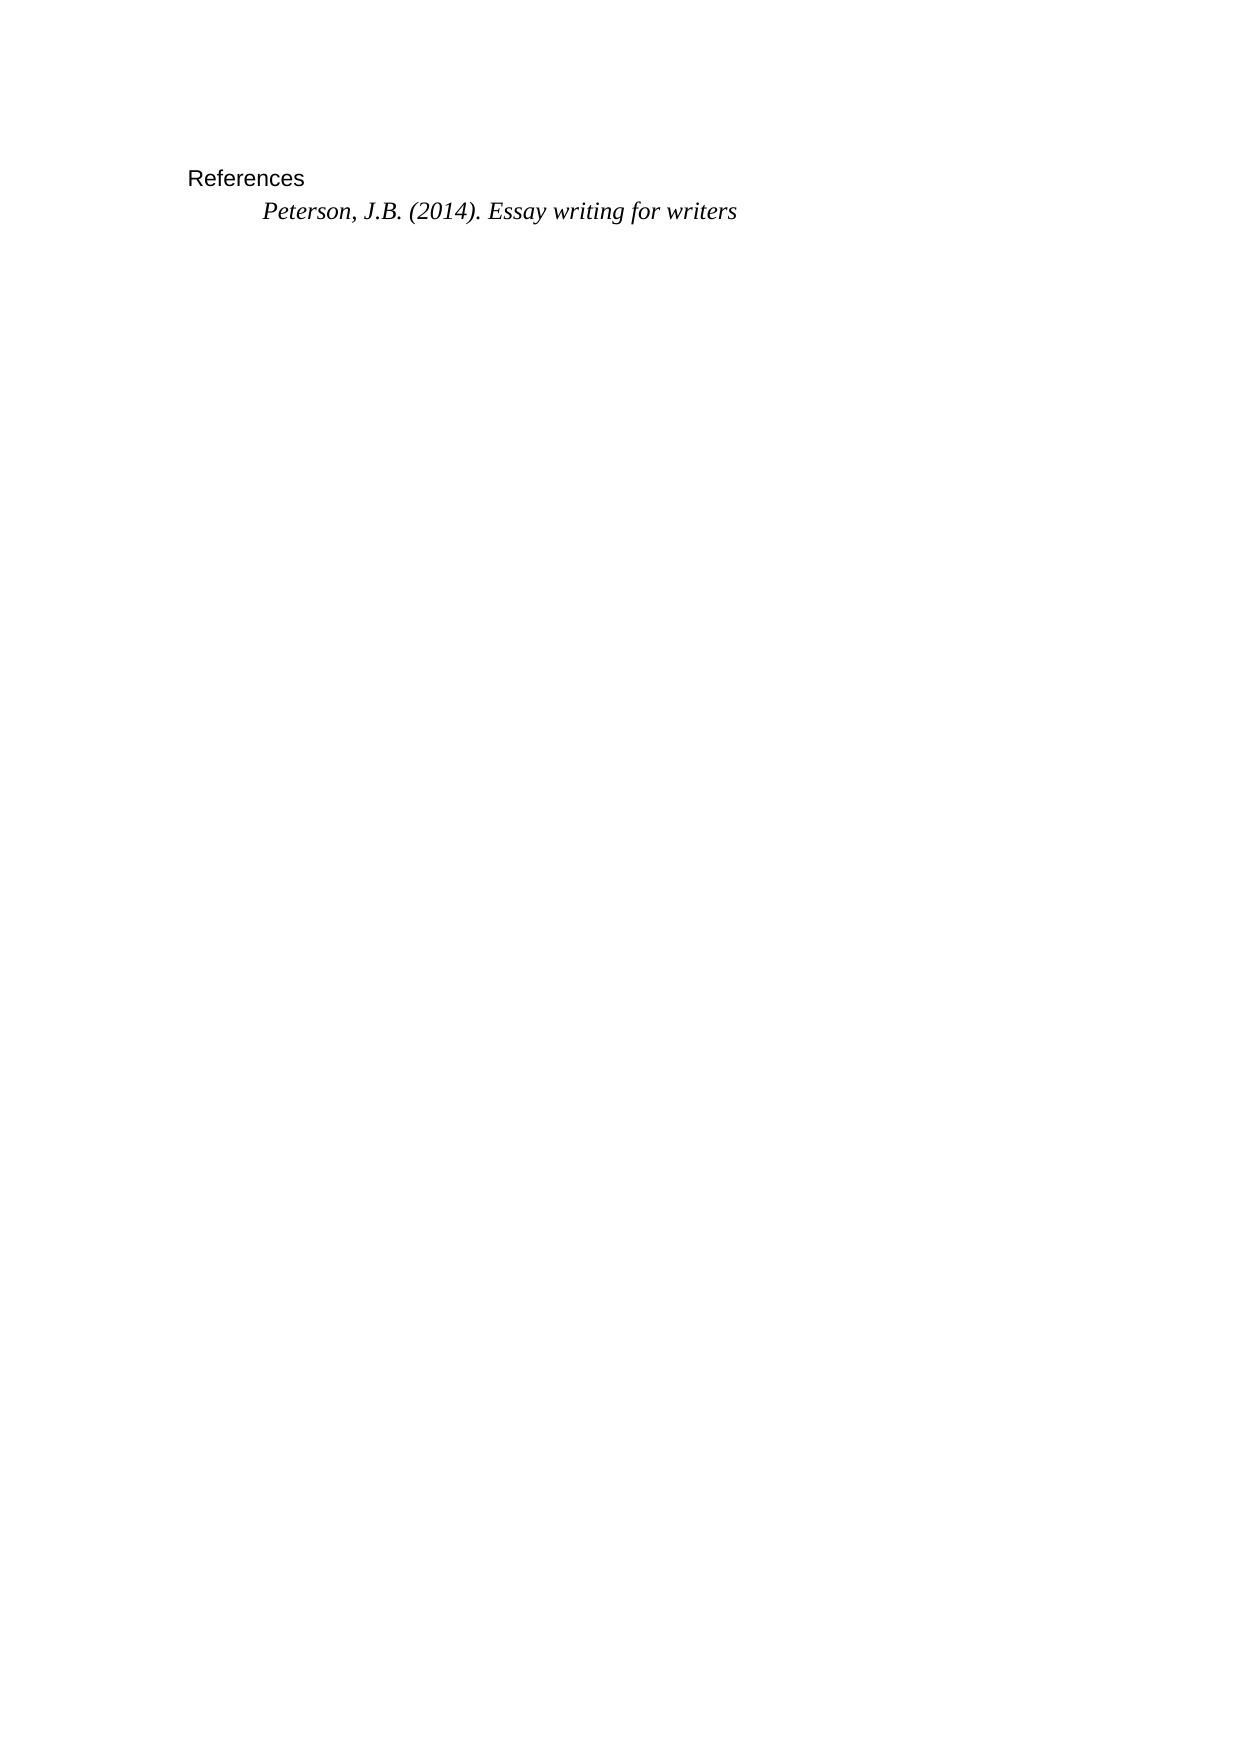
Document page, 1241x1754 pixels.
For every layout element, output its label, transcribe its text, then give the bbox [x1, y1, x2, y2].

text References [187, 162, 1053, 194]
text Peterson, J.B. (2014). Essay writing for writers [187, 194, 1053, 227]
